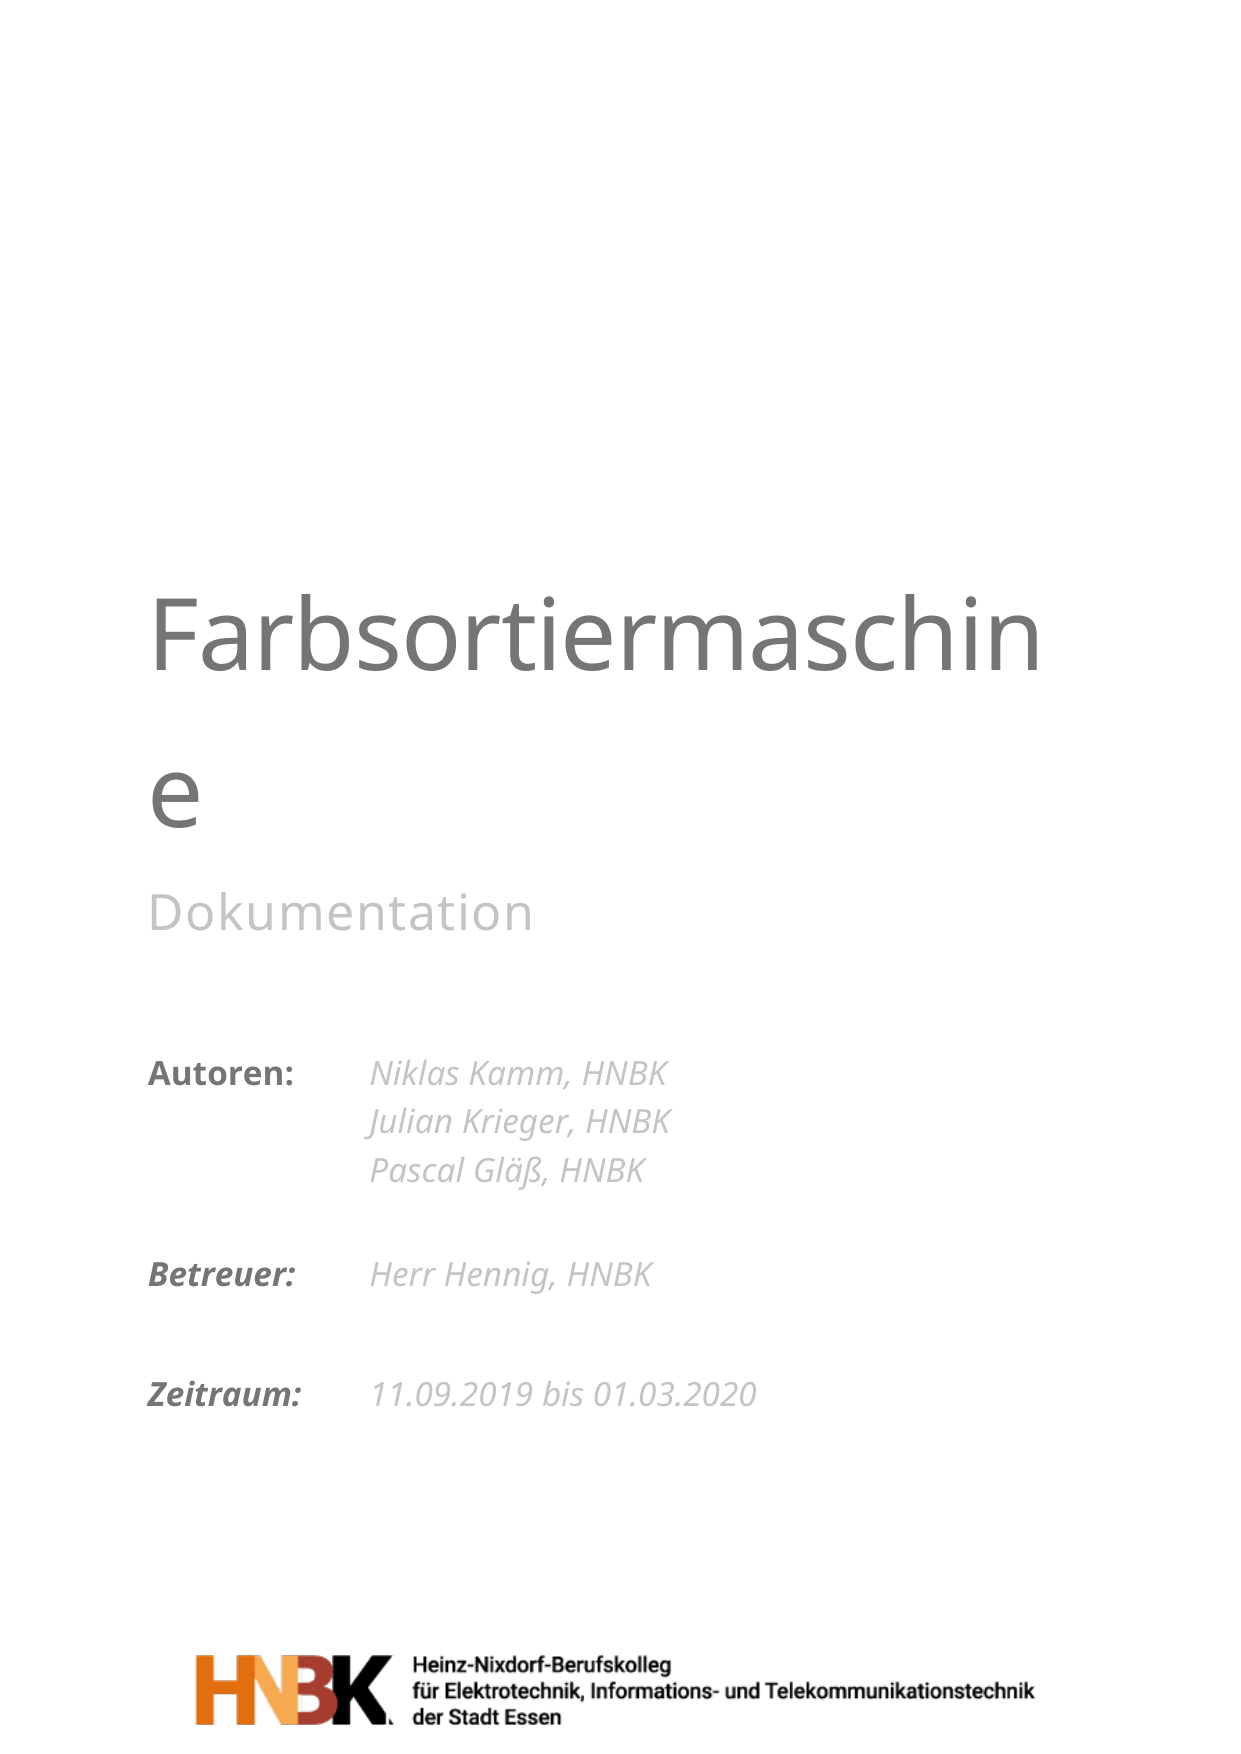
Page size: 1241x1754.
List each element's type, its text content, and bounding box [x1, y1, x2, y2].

text Betreuer: Herr Hennig, HNBK [148, 1251, 1003, 1296]
picture [194, 1622, 1046, 1754]
title Farbsortiermaschine [148, 564, 1093, 857]
subtitle Autoren: Niklas Kamm, HNBK Julian Krieger, HNBK Pascal Gläß, HNBK [148, 1049, 1093, 1193]
text Zeitraum: 11.09.2019 bis 01.03.2020 [148, 1371, 1003, 1416]
subtitle Dokumentation [148, 877, 1093, 1019]
